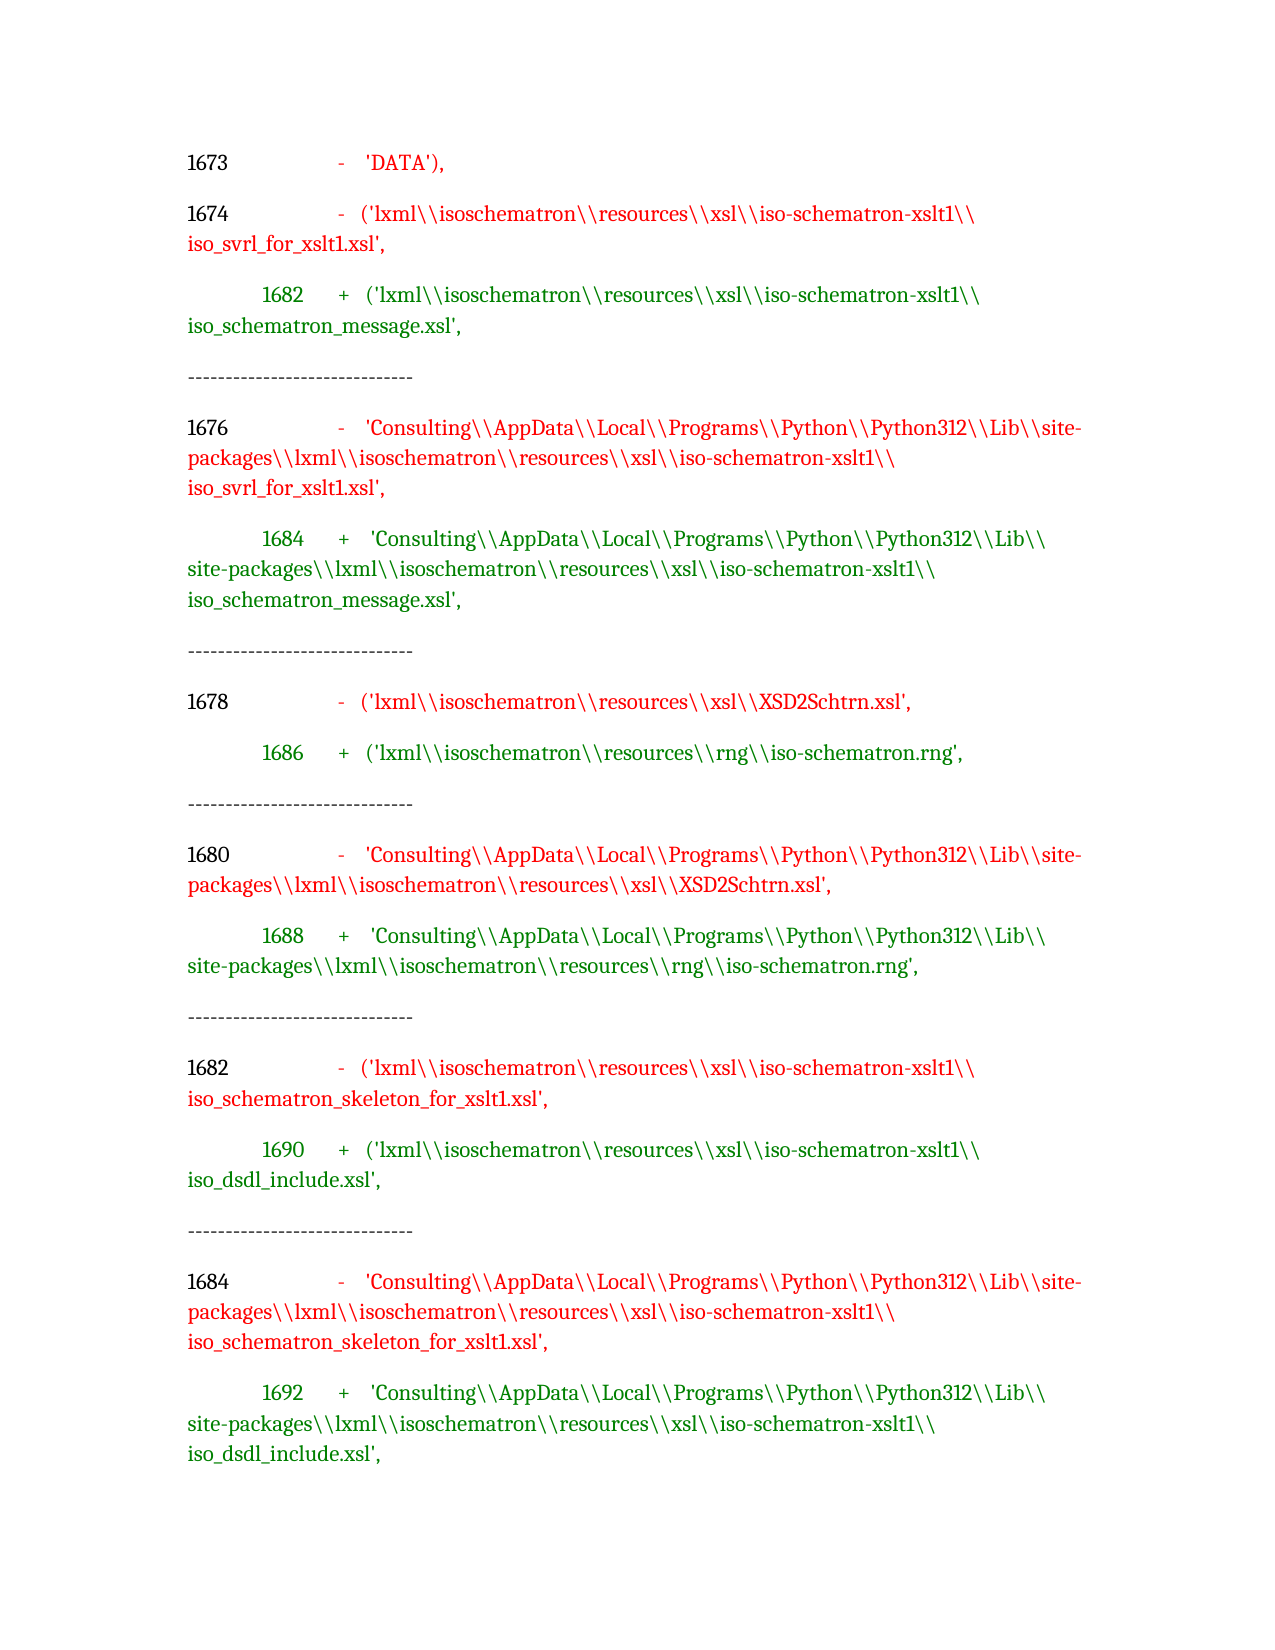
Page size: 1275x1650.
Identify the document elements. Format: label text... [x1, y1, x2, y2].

text 1676 - 'Consulting\\AppData\\Local\\Programs\\Python\\Python312\\Lib\\site-packages\\lxml\\isoschematron\\resources\\xsl\\iso-schematron-xslt1\\iso_svrl_for_xslt1.xsl', [187, 414, 1087, 501]
text 1684 + 'Consulting\\AppData\\Local\\Programs\\Python\\Python312\\Lib\\site-packages\\lxml\\isoschematron\\resources\\xsl\\iso-schematron-xslt1\\iso_schematron_message.xsl', [187, 526, 1087, 613]
text ------------------------------ [187, 791, 1087, 817]
text 1678 - ('lxml\\isoschematron\\resources\\xsl\\XSD2Schtrn.xsl', [187, 688, 1087, 715]
text ------------------------------ [187, 1004, 1087, 1031]
text ------------------------------ [187, 1218, 1087, 1244]
text 1690 + ('lxml\\isoschematron\\resources\\xsl\\iso-schematron-xslt1\\iso_dsdl_include.xsl', [187, 1136, 1087, 1193]
text ------------------------------ [187, 363, 1087, 390]
text 1688 + 'Consulting\\AppData\\Local\\Programs\\Python\\Python312\\Lib\\site-packages\\lxml\\isoschematron\\resources\\rng\\iso-schematron.rng', [187, 923, 1087, 979]
text 1686 + ('lxml\\isoschematron\\resources\\rng\\iso-schematron.rng', [187, 739, 1087, 766]
text 1680 - 'Consulting\\AppData\\Local\\Programs\\Python\\Python312\\Lib\\site-packages\\lxml\\isoschematron\\resources\\xsl\\XSD2Schtrn.xsl', [187, 842, 1087, 898]
text 1682 + ('lxml\\isoschematron\\resources\\xsl\\iso-schematron-xslt1\\iso_schematron_message.xsl', [187, 282, 1087, 339]
text ------------------------------ [187, 637, 1087, 664]
text 1692 + 'Consulting\\AppData\\Local\\Programs\\Python\\Python312\\Lib\\site-packages\\lxml\\isoschematron\\resources\\xsl\\iso-schematron-xslt1\\iso_dsdl_include.xsl', [187, 1380, 1087, 1467]
text 1684 - 'Consulting\\AppData\\Local\\Programs\\Python\\Python312\\Lib\\site-packages\\lxml\\isoschematron\\resources\\xsl\\iso-schematron-xslt1\\iso_schematron_skeleton_for_xslt1.xsl', [187, 1269, 1087, 1356]
text 1682 - ('lxml\\isoschematron\\resources\\xsl\\iso-schematron-xslt1\\iso_schematron_skeleton_for_xslt1.xsl', [187, 1055, 1087, 1112]
text 1673 - 'DATA'), [187, 150, 1087, 176]
text 1674 - ('lxml\\isoschematron\\resources\\xsl\\iso-schematron-xslt1\\iso_svrl_for_xslt1.xsl', [187, 201, 1087, 258]
